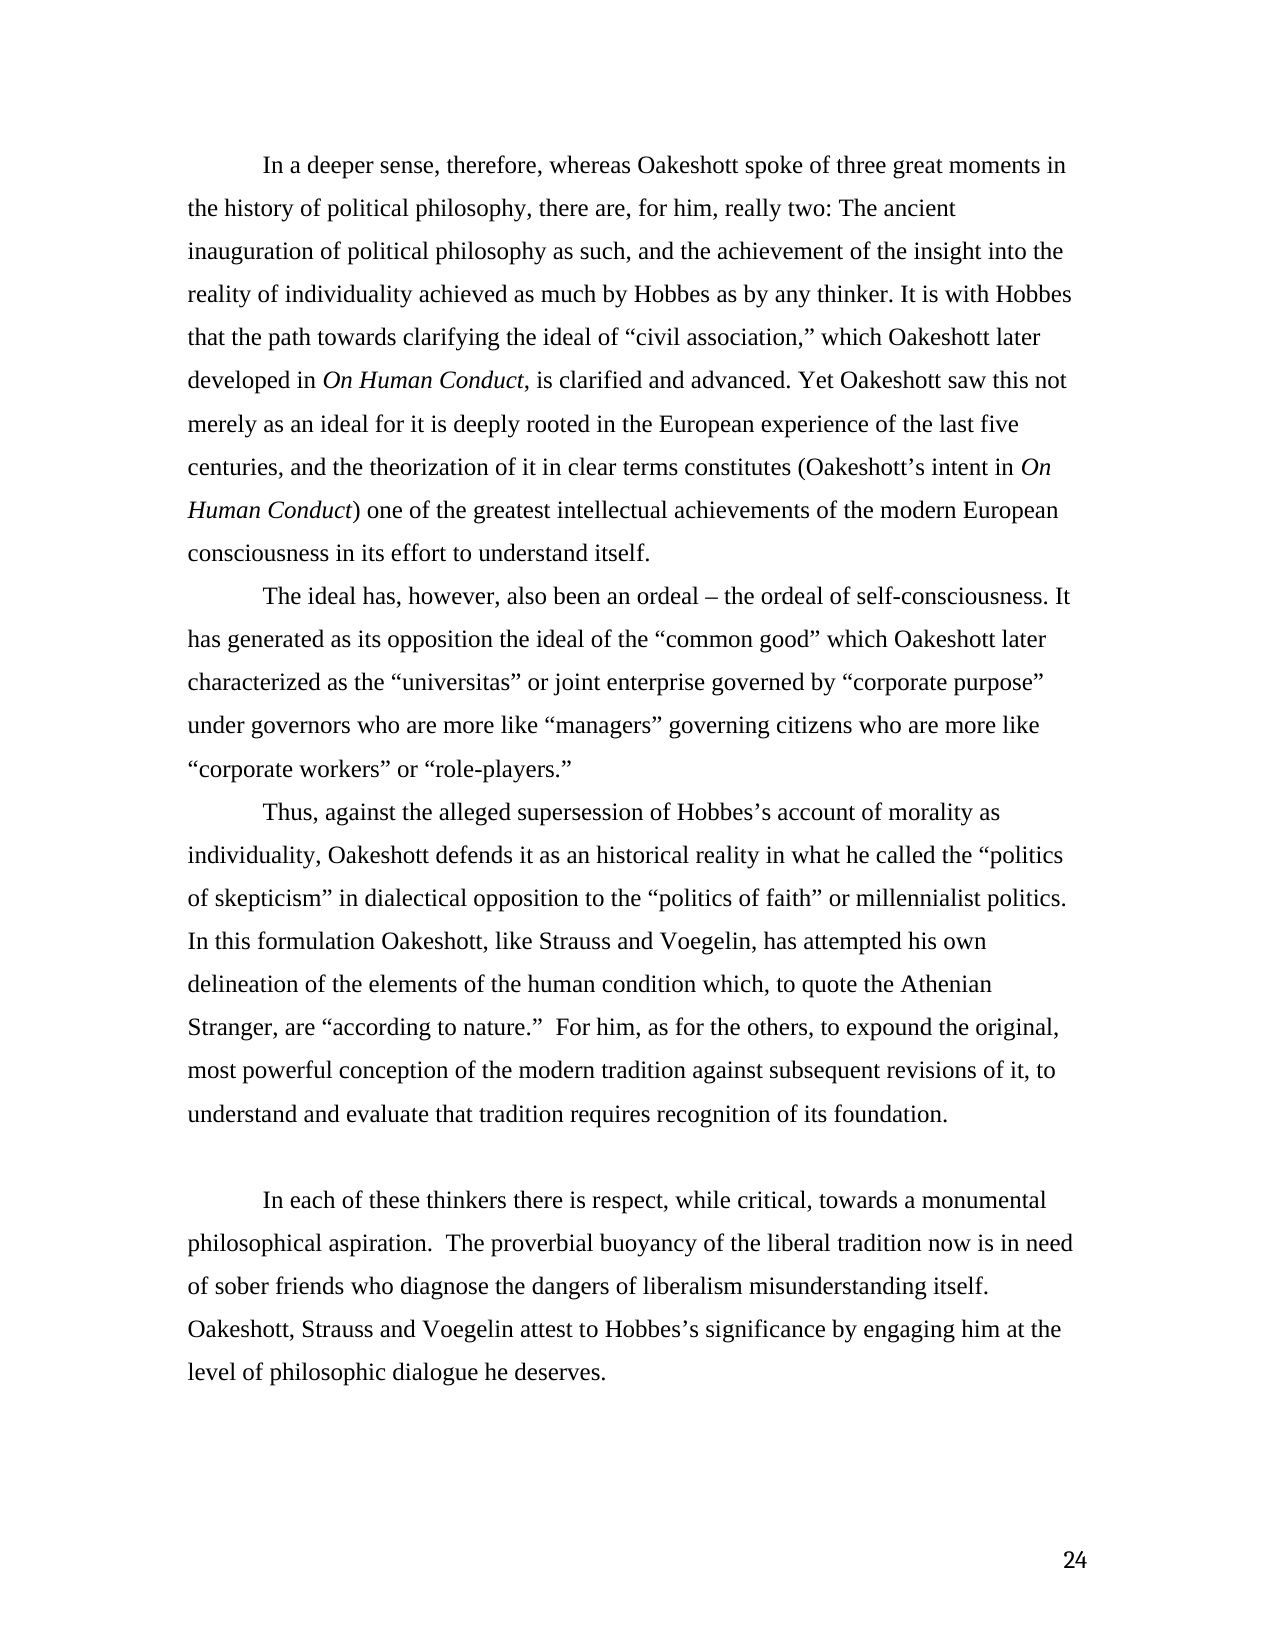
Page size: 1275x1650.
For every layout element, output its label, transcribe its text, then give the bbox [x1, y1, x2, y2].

text Thus, against the alleged supersession of Hobbes’s account of morality as individuality, Oakeshott defends it as an historical reality in what he called the “politics of skepticism” in dialectical opposition to the “politics of faith” or millennialist politics. In this formulation Oakeshott, like Strauss and Voegelin, has attempted his own delineation of the elements of the human condition which, to quote the Athenian Stranger, are “according to nature.” For him, as for the others, to expound the original, most powerful conception of the modern tradition against subsequent revisions of it, to understand and evaluate that tradition requires recognition of its foundation. [187, 797, 1087, 1127]
text In each of these thinkers there is respect, while critical, towards a monumental philosophical aspiration. The proverbial buoyancy of the liberal tradition now is in need of sober friends who diagnose the dangers of liberalism misunderstanding itself. Oakeshott, Strauss and Voegelin attest to Hobbes’s significance by engaging him at the level of philosophic dialogue he deserves. [187, 1185, 1087, 1386]
text The ideal has, however, also been an ordeal – the ordeal of self-consciousness. It has generated as its opposition the ideal of the “common good” which Oakeshott later characterized as the “universitas” or joint enterprise governed by “corporate purpose” under governors who are more like “managers” governing citizens who are more like “corporate workers” or “role-players.” [187, 581, 1087, 782]
text In a deeper sense, therefore, whereas Oakeshott spoke of three great moments in the history of political philosophy, there are, for him, really two: The ancient inauguration of political philosophy as such, and the achievement of the insight into the reality of individuality achieved as much by Hobbes as by any thinker. It is with Hobbes that the path towards clarifying the ideal of “civil association,” which Oakeshott later developed in On Human Conduct, is clarified and advanced. Yet Oakeshott saw this not merely as an ideal for it is deeply rooted in the European experience of the last five centuries, and the theorization of it in clear terms constitutes (Oakeshott’s intent in On Human Conduct) one of the greatest intellectual achievements of the modern European consciousness in its effort to understand itself. [187, 150, 1087, 567]
